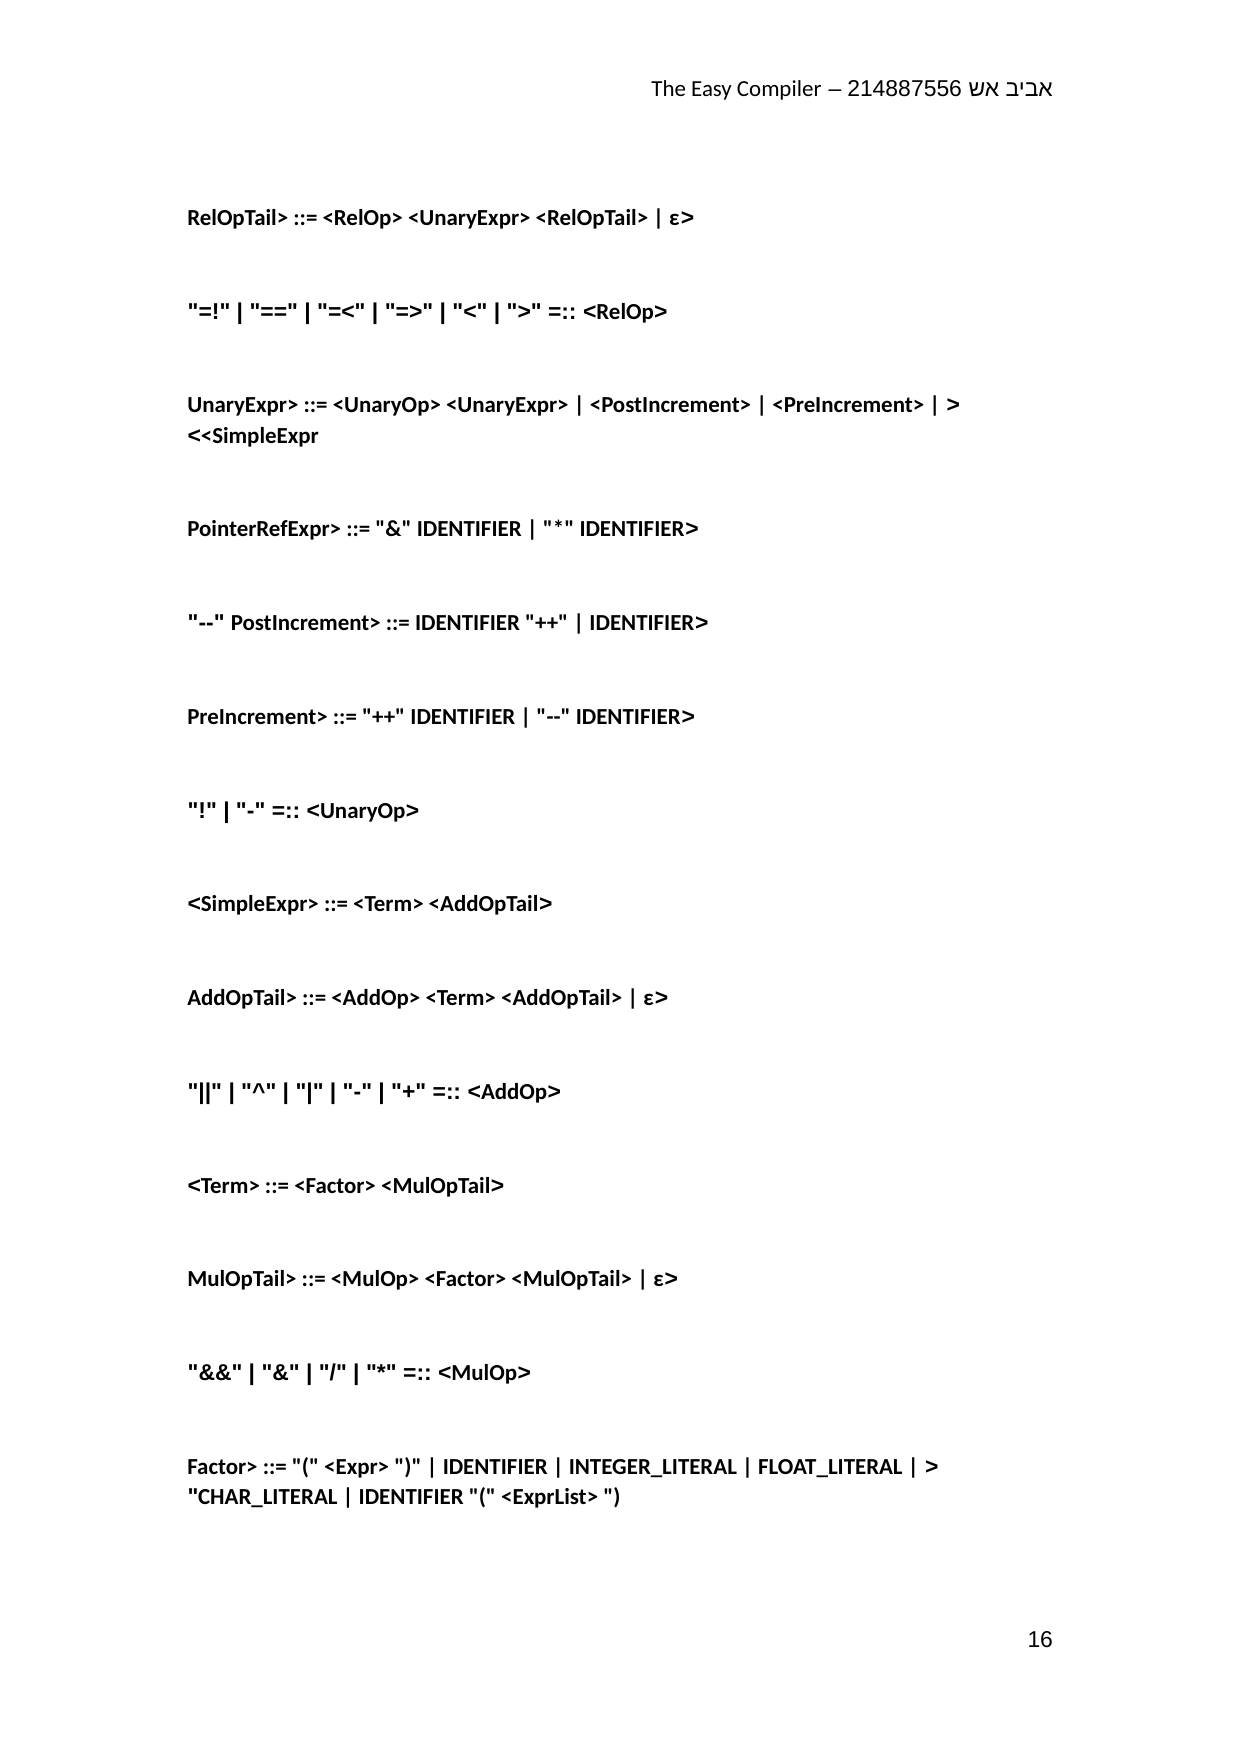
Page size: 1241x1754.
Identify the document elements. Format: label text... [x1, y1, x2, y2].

text <UnaryExpr> ::= <UnaryOp> <UnaryExpr> | <PostIncrement> | <PreIncrement> | <SimpleExpr> [187, 391, 1053, 449]
text <AddOp> ::= "+" | "-" | "|" | "^" | "||" [187, 1077, 1053, 1105]
text <MulOpTail> ::= <MulOp> <Factor> <MulOpTail> | ε [187, 1264, 1053, 1292]
text <PreIncrement> ::= "++" IDENTIFIER | "--" IDENTIFIER [187, 702, 1053, 730]
text <MulOp> ::= "*" | "/" | "&" | "&&" [187, 1358, 1053, 1386]
text <SimpleExpr> ::= <Term> <AddOpTail> [187, 889, 1053, 917]
text <AddOpTail> ::= <AddOp> <Term> <AddOpTail> | ε [187, 983, 1053, 1011]
text <UnaryOp> ::= "-" | "!" [187, 796, 1053, 824]
text <RelOpTail> ::= <RelOp> <UnaryExpr> <RelOpTail> | ε [187, 203, 1053, 231]
text <Term> ::= <Factor> <MulOpTail> [187, 1171, 1053, 1199]
text <Factor> ::= "(" <Expr> ")" | IDENTIFIER | INTEGER_LITERAL | FLOAT_LITERAL | CHAR_LITERAL | IDENTIFIER "(" <ExprList> ")" [187, 1452, 1053, 1510]
text <RelOp> ::= "<" | ">" | "<=" | ">=" | "==" | "!=" [187, 297, 1053, 325]
text <PointerRefExpr> ::= "&" IDENTIFIER | "*" IDENTIFIER [187, 514, 1053, 542]
text <PostIncrement> ::= IDENTIFIER "++" | IDENTIFIER "--" [187, 608, 1053, 636]
